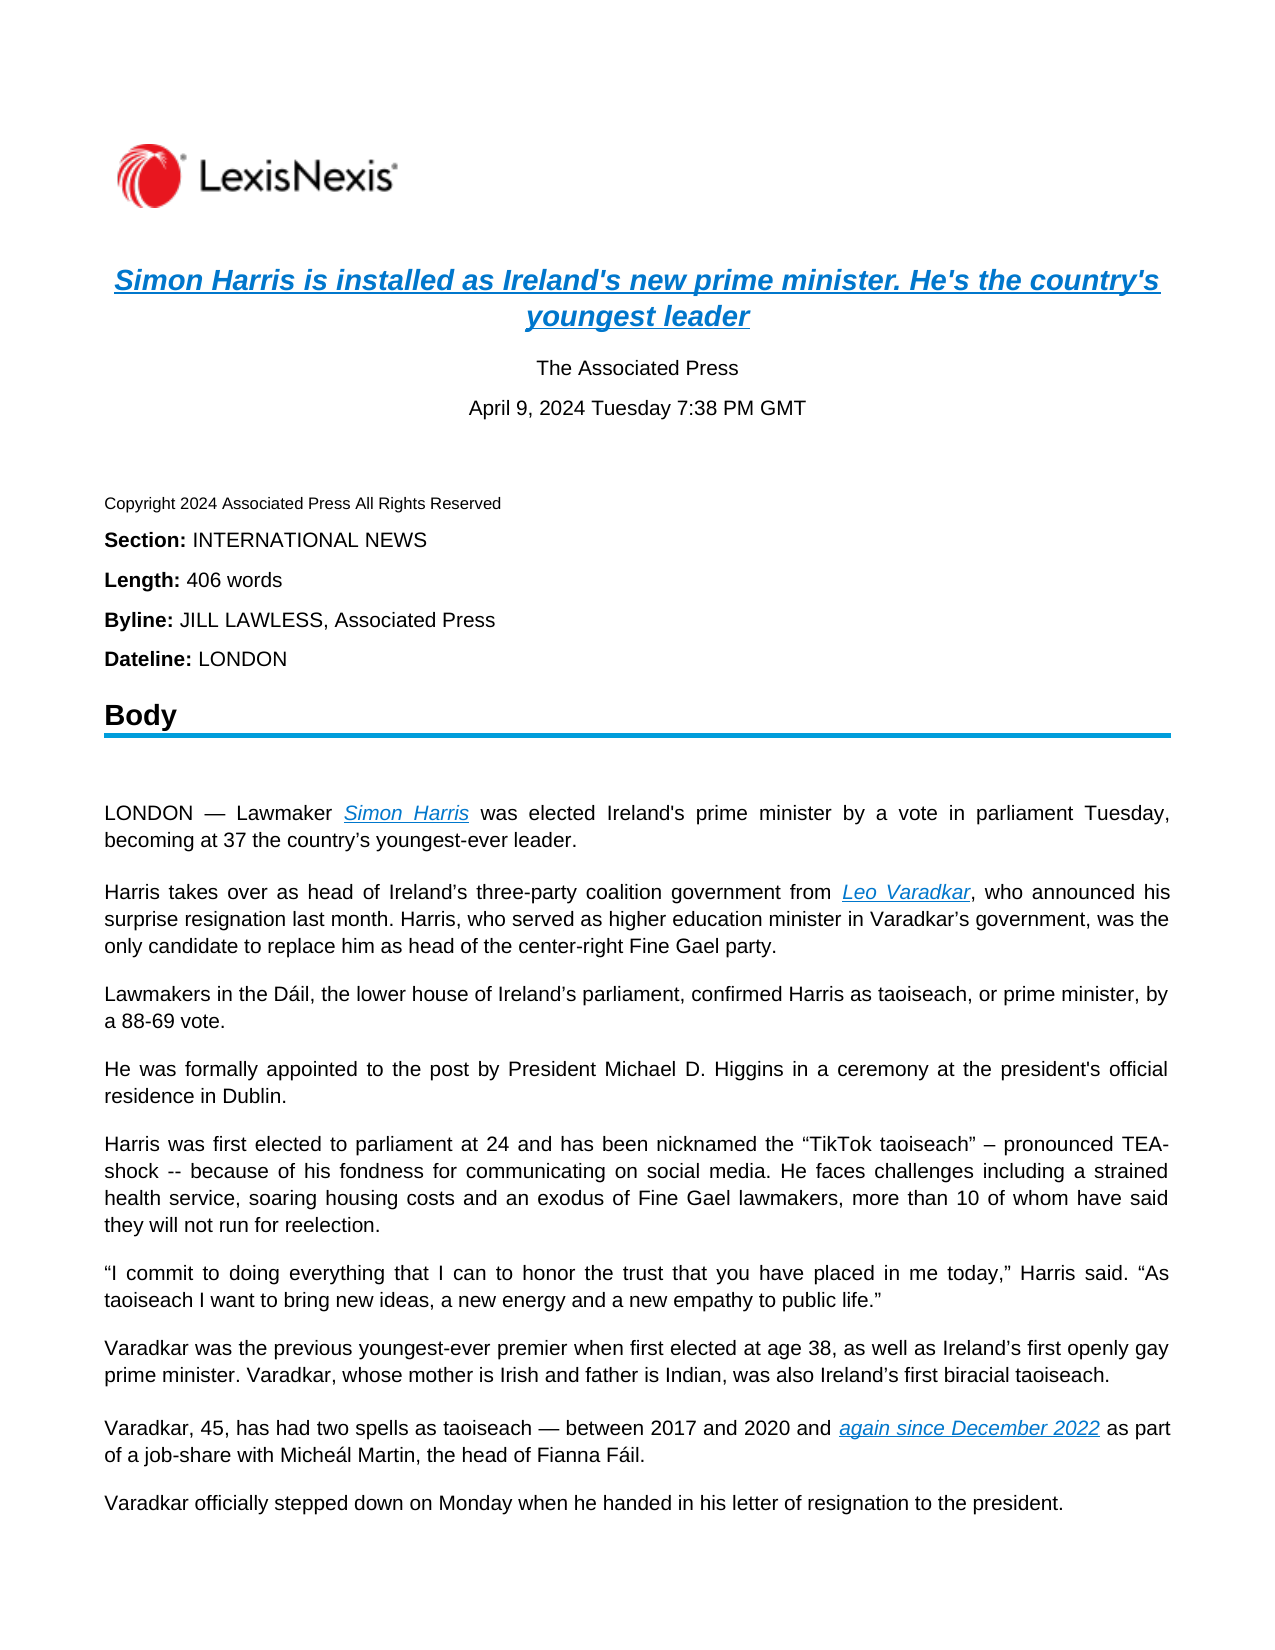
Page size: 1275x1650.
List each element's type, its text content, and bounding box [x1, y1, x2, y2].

text April 9, 2024 Tuesday 7:38 PM GMT [104, 393, 1171, 420]
text Length: 406 words [104, 565, 1171, 592]
text Body [104, 696, 1171, 731]
text The Associated Press [104, 353, 1171, 380]
text He was formally appointed to the post by President Michael D. Higgins in a ceremony at the president's official residence in Dublin. [104, 1054, 1171, 1108]
text Varadkar officially stepped down on Monday when he handed in his letter of resignation to the president. [104, 1487, 1171, 1514]
text Byline: JILL LAWLESS, Associated Press [104, 604, 1171, 631]
text Section: INTERNATIONAL NEWS [104, 525, 1171, 552]
text LONDON — Lawmaker Simon Harris was elected Ireland's prime minister by a vote in parliament Tuesday, becoming at 37 the country’s youngest-ever leader. [104, 798, 1171, 852]
text Copyright 2024 Associated Press All Rights Reserved [104, 461, 1171, 513]
text Varadkar was the previous youngest-ever premier when first elected at age 38, as well as Ireland’s first openly gay prime minister. Varadkar, whose mother is Irish and father is Indian, was also Ireland’s first biracial taoiseach. [104, 1333, 1171, 1387]
text Lawmakers in the Dáil, the lower house of Ireland’s parliament, confirmed Harris as taoiseach, or prime minister, by a 88-69 vote. [104, 979, 1171, 1033]
text Varadkar, 45, has had two spells as taoiseach — between 2017 and 2020 and again since December 2022 as part of a job-share with Micheál Martin, the head of Fianna Fáil. [104, 1412, 1171, 1466]
text Dateline: LONDON [104, 644, 1171, 671]
text Harris takes over as head of Ireland’s three-party coalition government from Leo Varadkar, who announced his surprise resignation last month. Harris, who served as higher education minister in Varadkar’s government, was the only candidate to replace him as head of the center-right Fine Gael party. [104, 877, 1171, 958]
subtitle Simon Harris is installed as Ireland's new prime minister. He's the country's youngest leader [104, 261, 1171, 332]
text “I commit to doing everything that I can to honor the trust that you have placed in me today,” Harris said. “As taoiseach I want to bring new ideas, a new energy and a new empathy to public life.” [104, 1258, 1171, 1312]
text Harris was first elected to parliament at 24 and has been nicknamed the “TikTok taoiseach” – pronounced TEA-shock -- because of his fondness for communicating on social media. He faces challenges including a strained health service, soaring housing costs and an exodus of Fine Gael lawmakers, more than 10 of whom have said they will not run for reelection. [104, 1129, 1171, 1237]
picture [104, 144, 412, 208]
